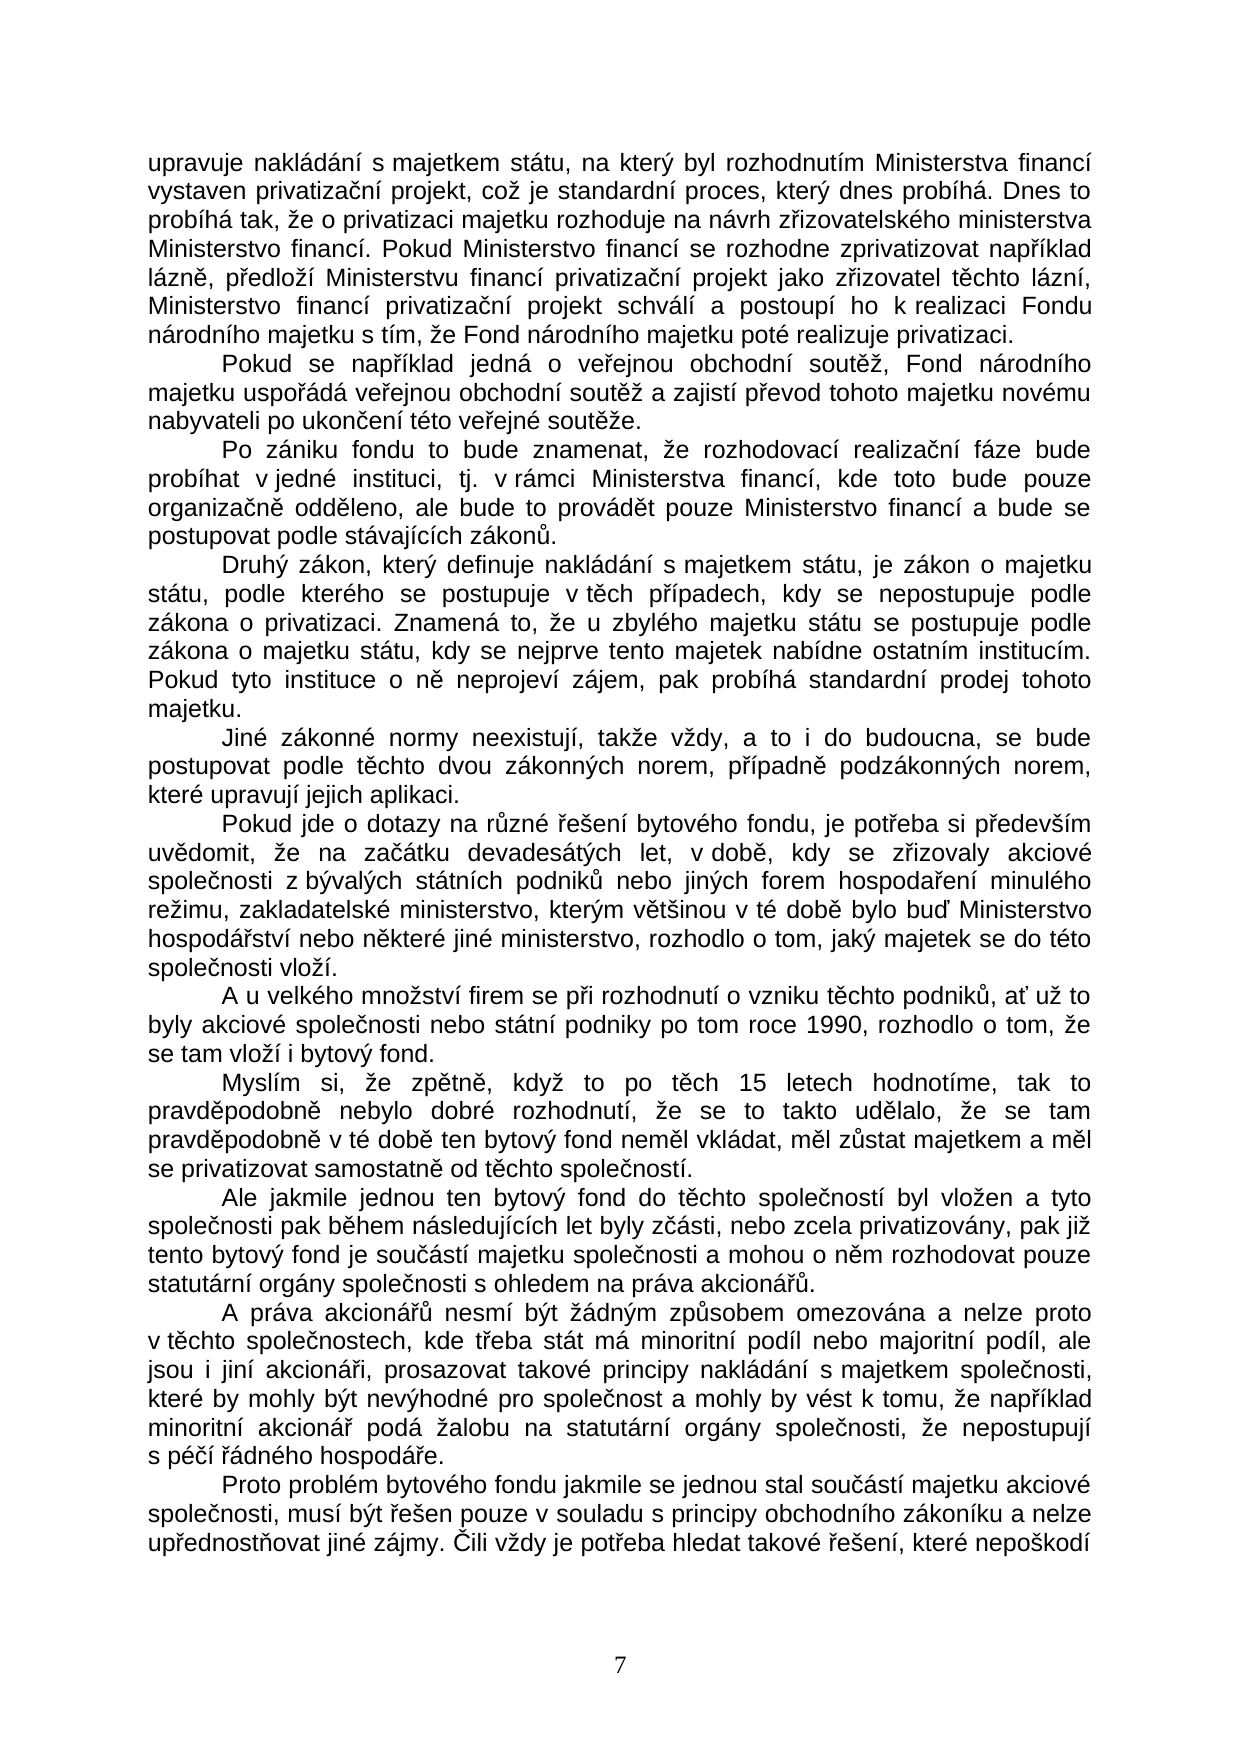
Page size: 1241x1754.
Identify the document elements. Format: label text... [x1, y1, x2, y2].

text Myslím si, že zpětně, když to po těch 15 letech hodnotíme, tak to pravděpodobně nebylo dobré rozhodnutí, že se to takto udělalo, že se tam pravděpodobně v té době ten bytový fond neměl vkládat, měl zůstat majetkem a měl se privatizovat samostatně od těchto společností. [148, 1068, 1093, 1183]
text Pokud se například jedná o veřejnou obchodní soutěž, Fond národního majetku uspořádá veřejnou obchodní soutěž a zajistí převod tohoto majetku novému nabyvateli po ukončení této veřejné soutěže. [148, 349, 1093, 435]
text Po zániku fondu to bude znamenat, že rozhodovací realizační fáze bude probíhat v jedné instituci, tj. v rámci Ministerstva financí, kde toto bude pouze organizačně odděleno, ale bude to provádět pouze Ministerstvo financí a bude se postupovat podle stávajících zákonů. [148, 435, 1093, 550]
text Druhý zákon, který definuje nakládání s majetkem státu, je zákon o majetku státu, podle kterého se postupuje v těch případech, kdy se nepostupuje podle zákona o privatizaci. Znamená to, že u zbylého majetku státu se postupuje podle zákona o majetku státu, kdy se nejprve tento majetek nabídne ostatním institucím. Pokud tyto instituce o ně neprojeví zájem, pak probíhá standardní prodej tohoto majetku. [148, 550, 1093, 723]
text Ale jakmile jednou ten bytový fond do těchto společností byl vložen a tyto společnosti pak během následujících let byly zčásti, nebo zcela privatizovány, pak již tento bytový fond je součástí majetku společnosti a mohou o něm rozhodovat pouze statutární orgány společnosti s ohledem na práva akcionářů. [148, 1183, 1093, 1298]
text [148, 1470, 1093, 1556]
text A u velkého množství firem se při rozhodnutí o vzniku těchto podniků, ať už to byly akciové společnosti nebo státní podniky po tom roce 1990, rozhodlo o tom, že se tam vloží i bytový fond. [148, 981, 1093, 1068]
text Jiné zákonné normy neexistují, takže vždy, a to i do budoucna, se bude postupovat podle těchto dvou zákonných norem, případně podzákonných norem, které upravují jejich aplikaci. [148, 723, 1093, 809]
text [148, 148, 1093, 349]
text Pokud jde o dotazy na různé řešení bytového fondu, je potřeba si především uvědomit, že na začátku devadesátých let, v době, kdy se zřizovaly akciové společnosti z bývalých státních podniků nebo jiných forem hospodaření minulého režimu, zakladatelské ministerstvo, kterým většinou v té době bylo buď Ministerstvo hospodářství nebo některé jiné ministerstvo, rozhodlo o tom, jaký majetek se do této společnosti vloží. [148, 809, 1093, 981]
text A práva akcionářů nesmí být žádným způsobem omezována a nelze proto v těchto společnostech, kde třeba stát má minoritní podíl nebo majoritní podíl, ale jsou i jiní akcionáři, prosazovat takové principy nakládání s majetkem společnosti, které by mohly být nevýhodné pro společnost a mohly by vést k tomu, že například minoritní akcionář podá žalobu na statutární orgány společnosti, že nepostupují s péčí řádného hospodáře. [148, 1298, 1093, 1470]
